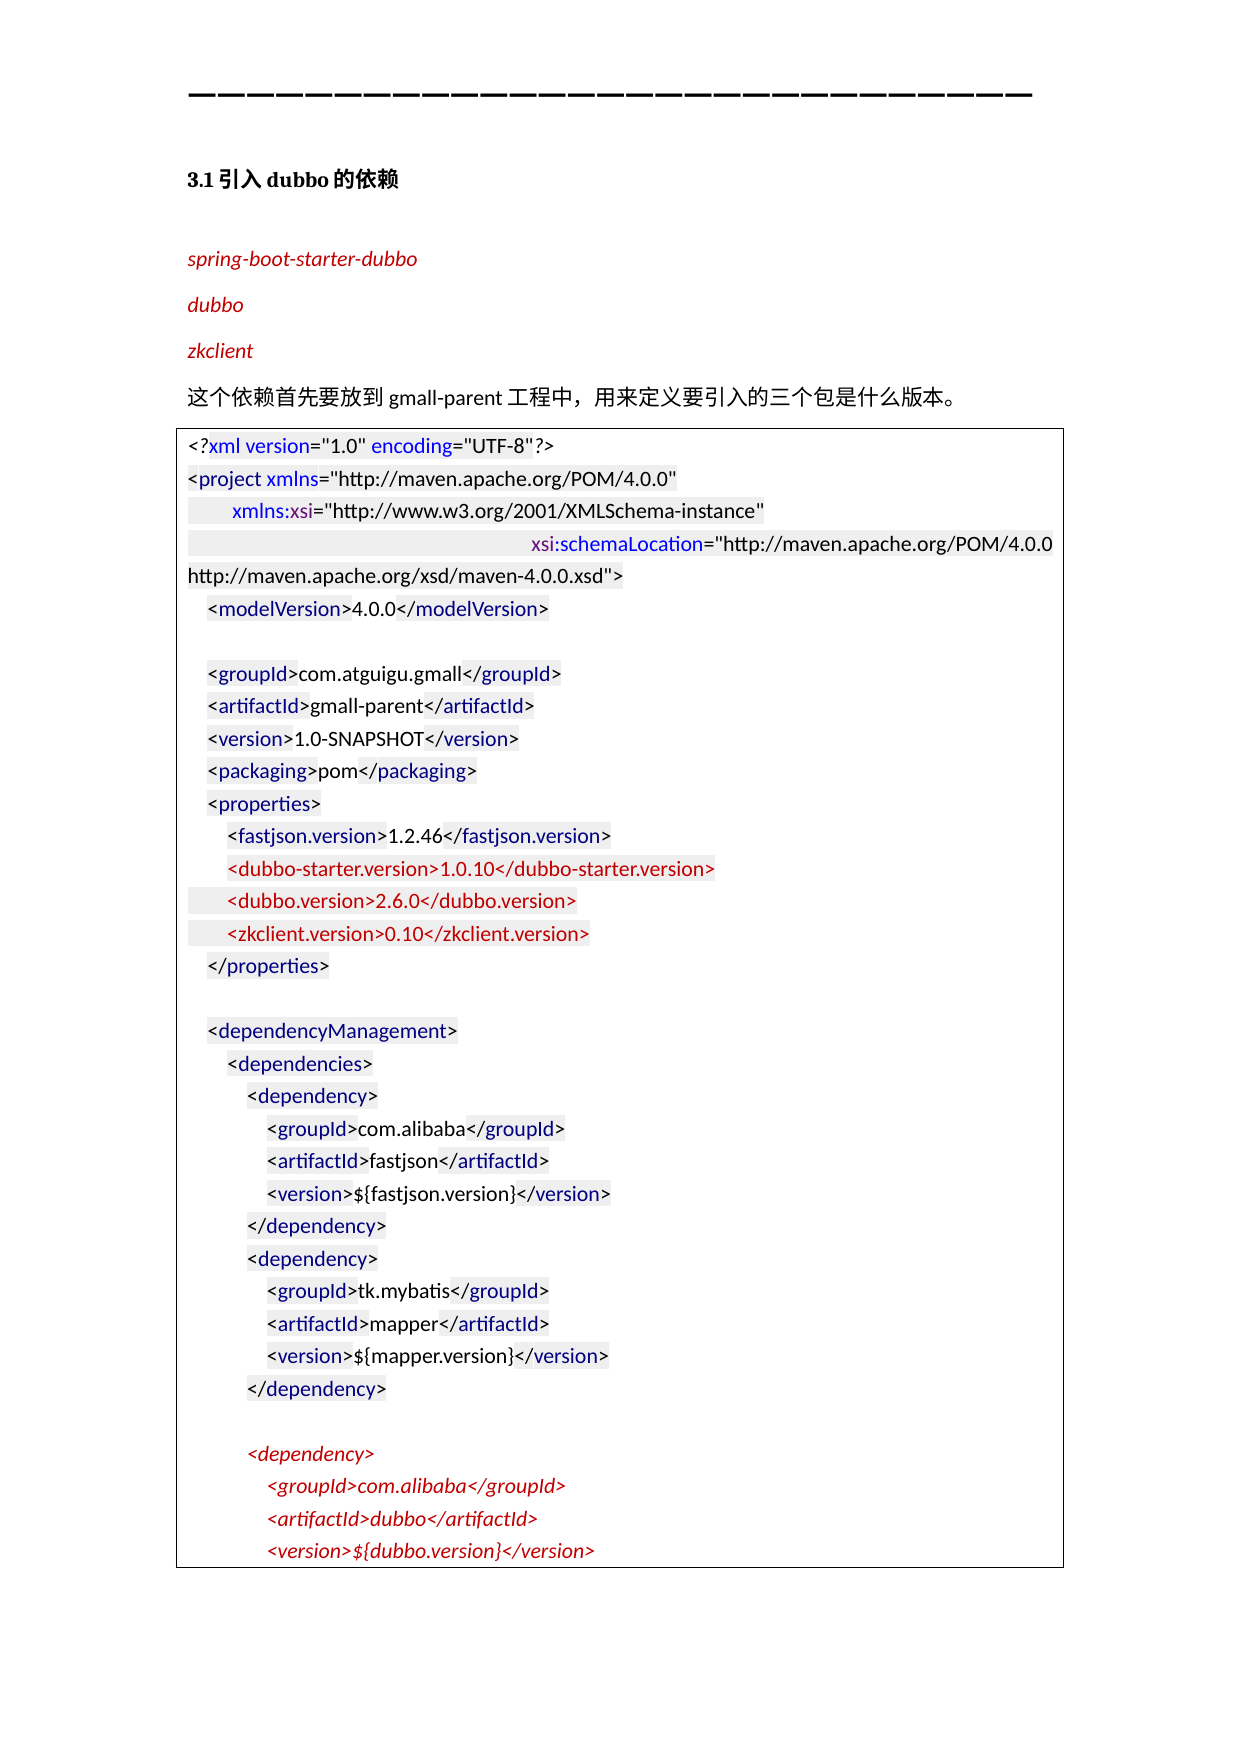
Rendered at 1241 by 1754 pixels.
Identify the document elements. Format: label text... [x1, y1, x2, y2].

text zkclient [187, 334, 1053, 367]
text dubbo [187, 288, 1053, 321]
text spring-boot-starter-dubbo [187, 242, 1053, 275]
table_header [177, 429, 1063, 1567]
subtitle 3.1 引入dubbo的依赖 [187, 162, 1053, 194]
text 这个依赖首先要放到gmall-parent工程中，用来定义要引入的三个包是什么版本。 [187, 380, 1053, 412]
